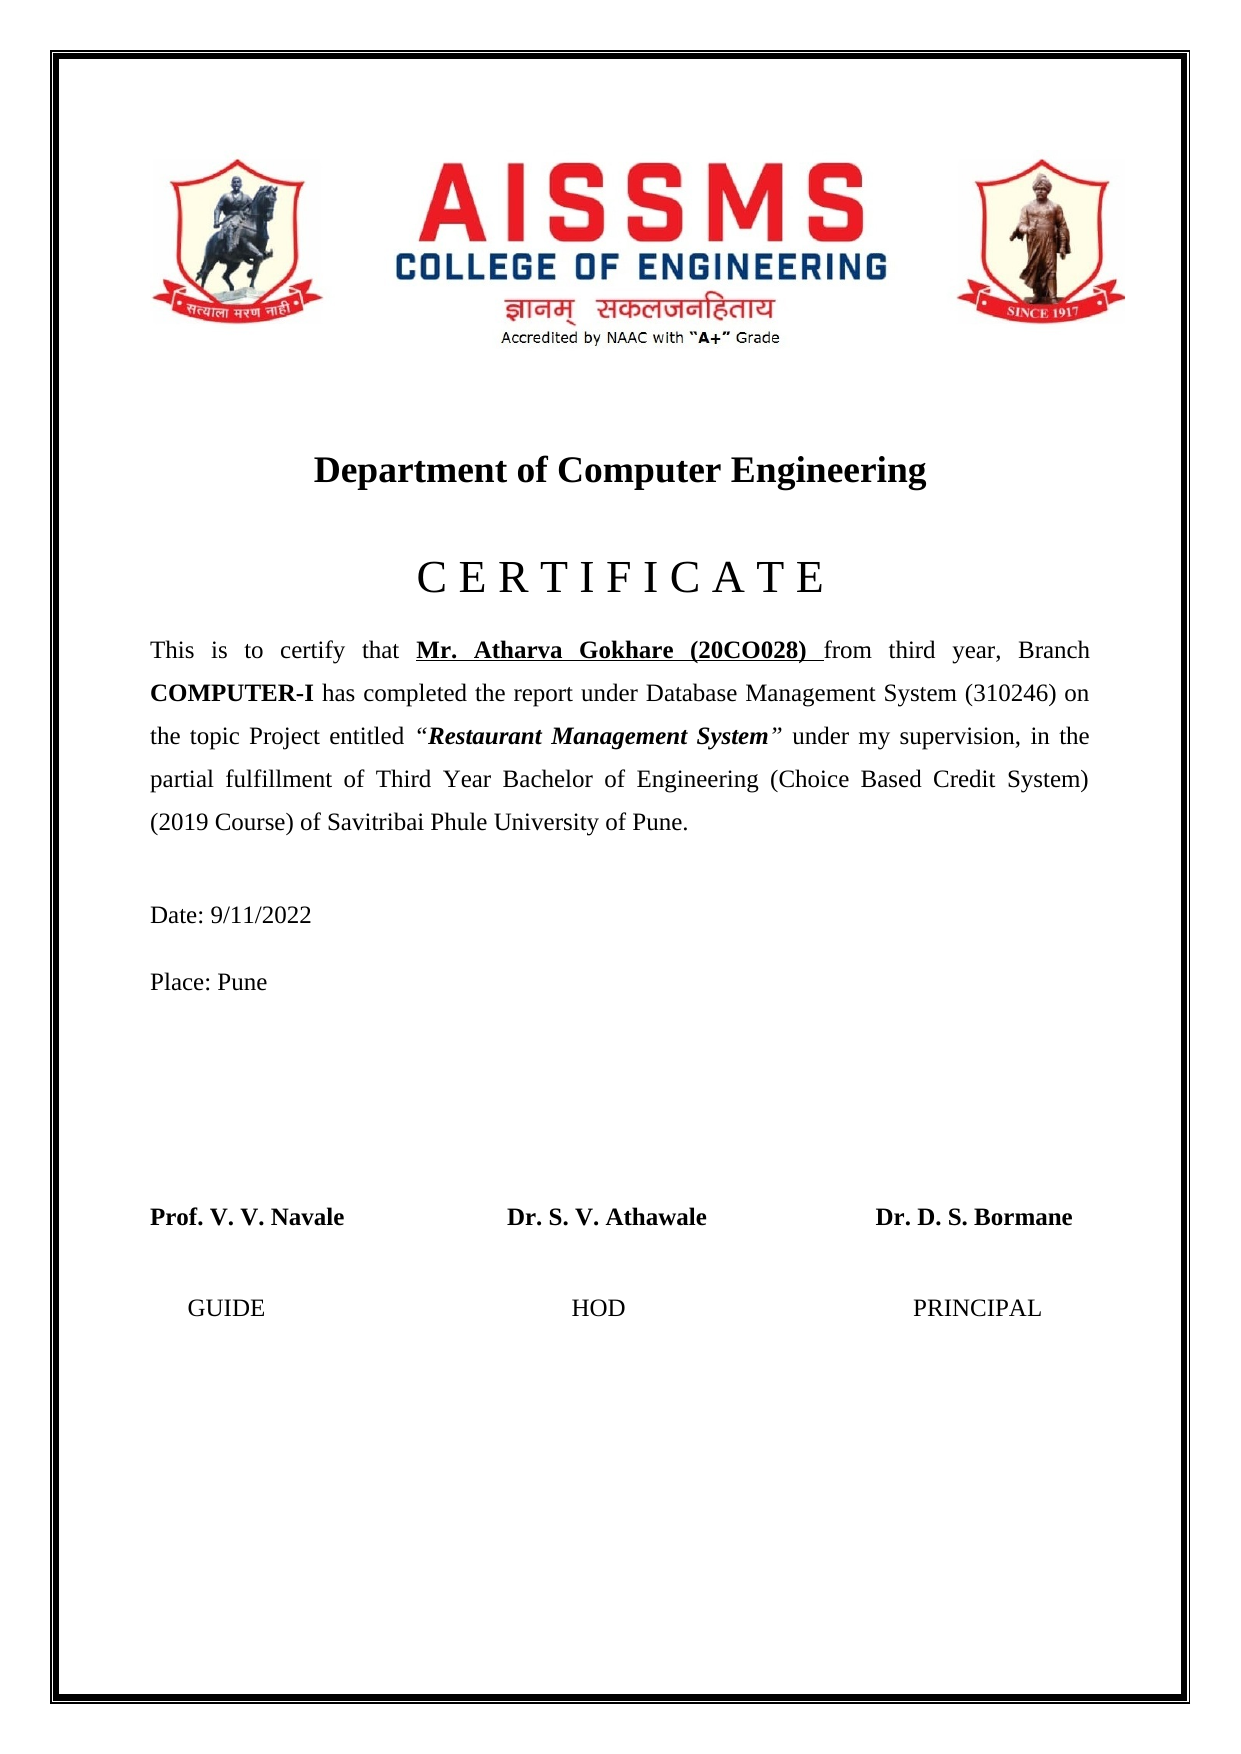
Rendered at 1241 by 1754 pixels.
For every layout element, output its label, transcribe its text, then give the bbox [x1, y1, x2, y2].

text GUIDE HOD PRINCIPAL [150, 1293, 1090, 1322]
text Department of Computer Engineering [150, 447, 1090, 490]
text Date: 9/11/2022 [150, 901, 1090, 929]
text This is to certify that Mr. Atharva Gokhare (20CO028) from third year, Branch COMPUTER-I has completed the report under Database Management System (310246) on the topic Project entitled “Restaurant Management System” under my supervision, in the partial fulfillment of Third Year Bachelor of Engineering (Choice Based Credit System) (2019 Course) of Savitribai Phule University of Pune. [150, 635, 1090, 836]
picture [150, 150, 1125, 352]
text Prof. V. V. Navale Dr. S. V. Athawale Dr. D. S. Bormane [150, 1202, 1090, 1231]
text Place: Pune [150, 967, 1090, 995]
text C E R T I F I C A T E [150, 549, 1090, 602]
